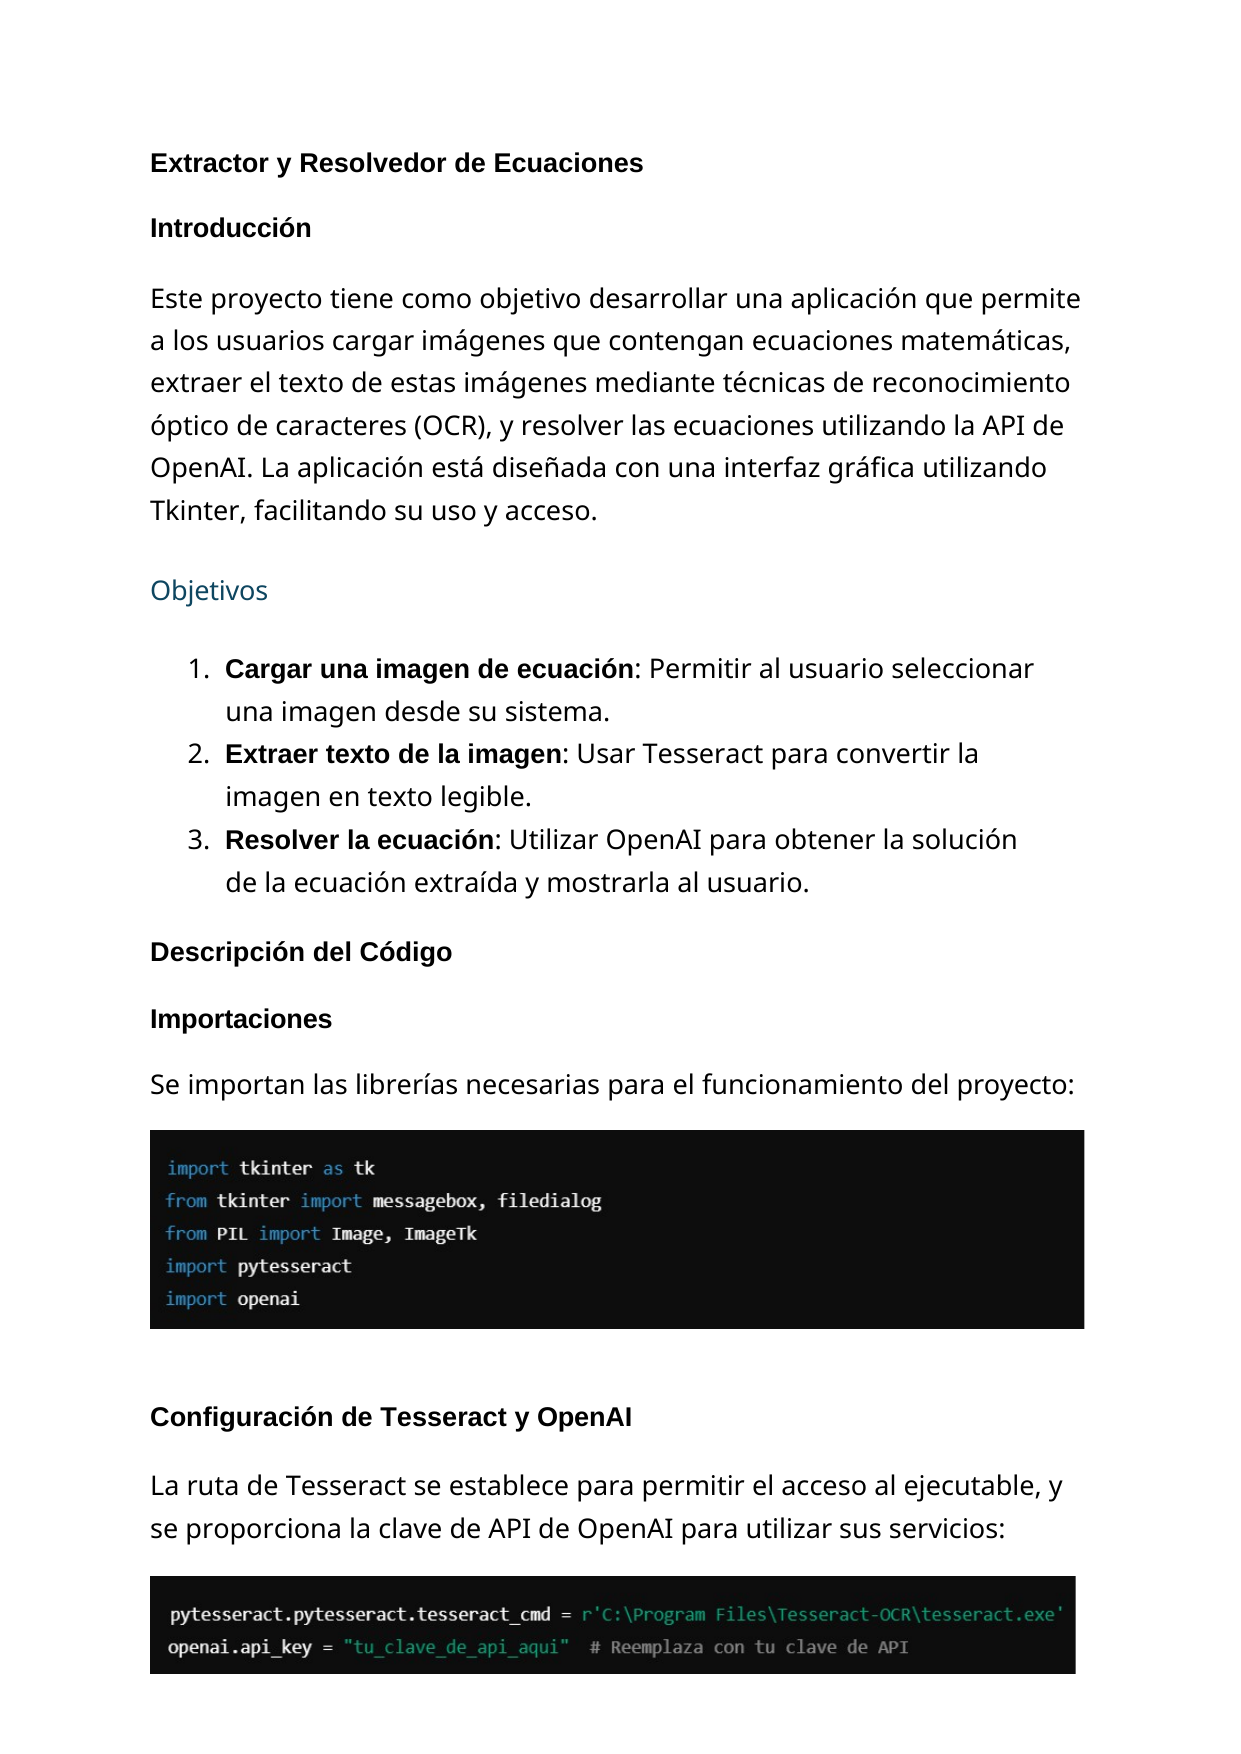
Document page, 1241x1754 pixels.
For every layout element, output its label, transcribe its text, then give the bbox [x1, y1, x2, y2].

list Resolver la ecuación: Utilizar OpenAI para obtener la solución de la ecuación extraída y mostrarla al usuario. [187, 820, 1054, 900]
subtitle Extractor y Resolvedor de Ecuaciones Introducción [150, 147, 700, 243]
text Objetivos [150, 571, 1101, 608]
picture [150, 1576, 1076, 1674]
text Este proyecto tiene como objetivo desarrollar una aplicación que permite a los usuarios cargar imágenes que contengan ecuaciones matemáticas, extraer el texto de estas imágenes mediante técnicas de reconocimiento óptico de caracteres (OCR), y resolver las ecuaciones utilizando la API de OpenAI. La aplicación está diseñada con una interfaz gráfica utilizando Tkinter, facilitando su uso y acceso. [150, 279, 1101, 528]
subtitle Descripción del Código Importaciones [150, 936, 629, 1034]
subtitle Configuración de Tesseract y OpenAI [150, 1401, 1101, 1432]
list Cargar una imagen de ecuación: Permitir al usuario seleccionar una imagen desde su sistema. [187, 649, 1064, 729]
list Extraer texto de la imagen: Usar Tesseract para convertir la imagen en texto legible. [187, 735, 1059, 814]
text Se importan las librerías necesarias para el funcionamiento del proyecto: [150, 1070, 1101, 1100]
text La ruta de Tesseract se establece para permitir el acceso al ejecutable, y se proporciona la clave de API de OpenAI para utilizar sus servicios: [150, 1467, 1069, 1546]
picture [150, 1130, 1085, 1329]
